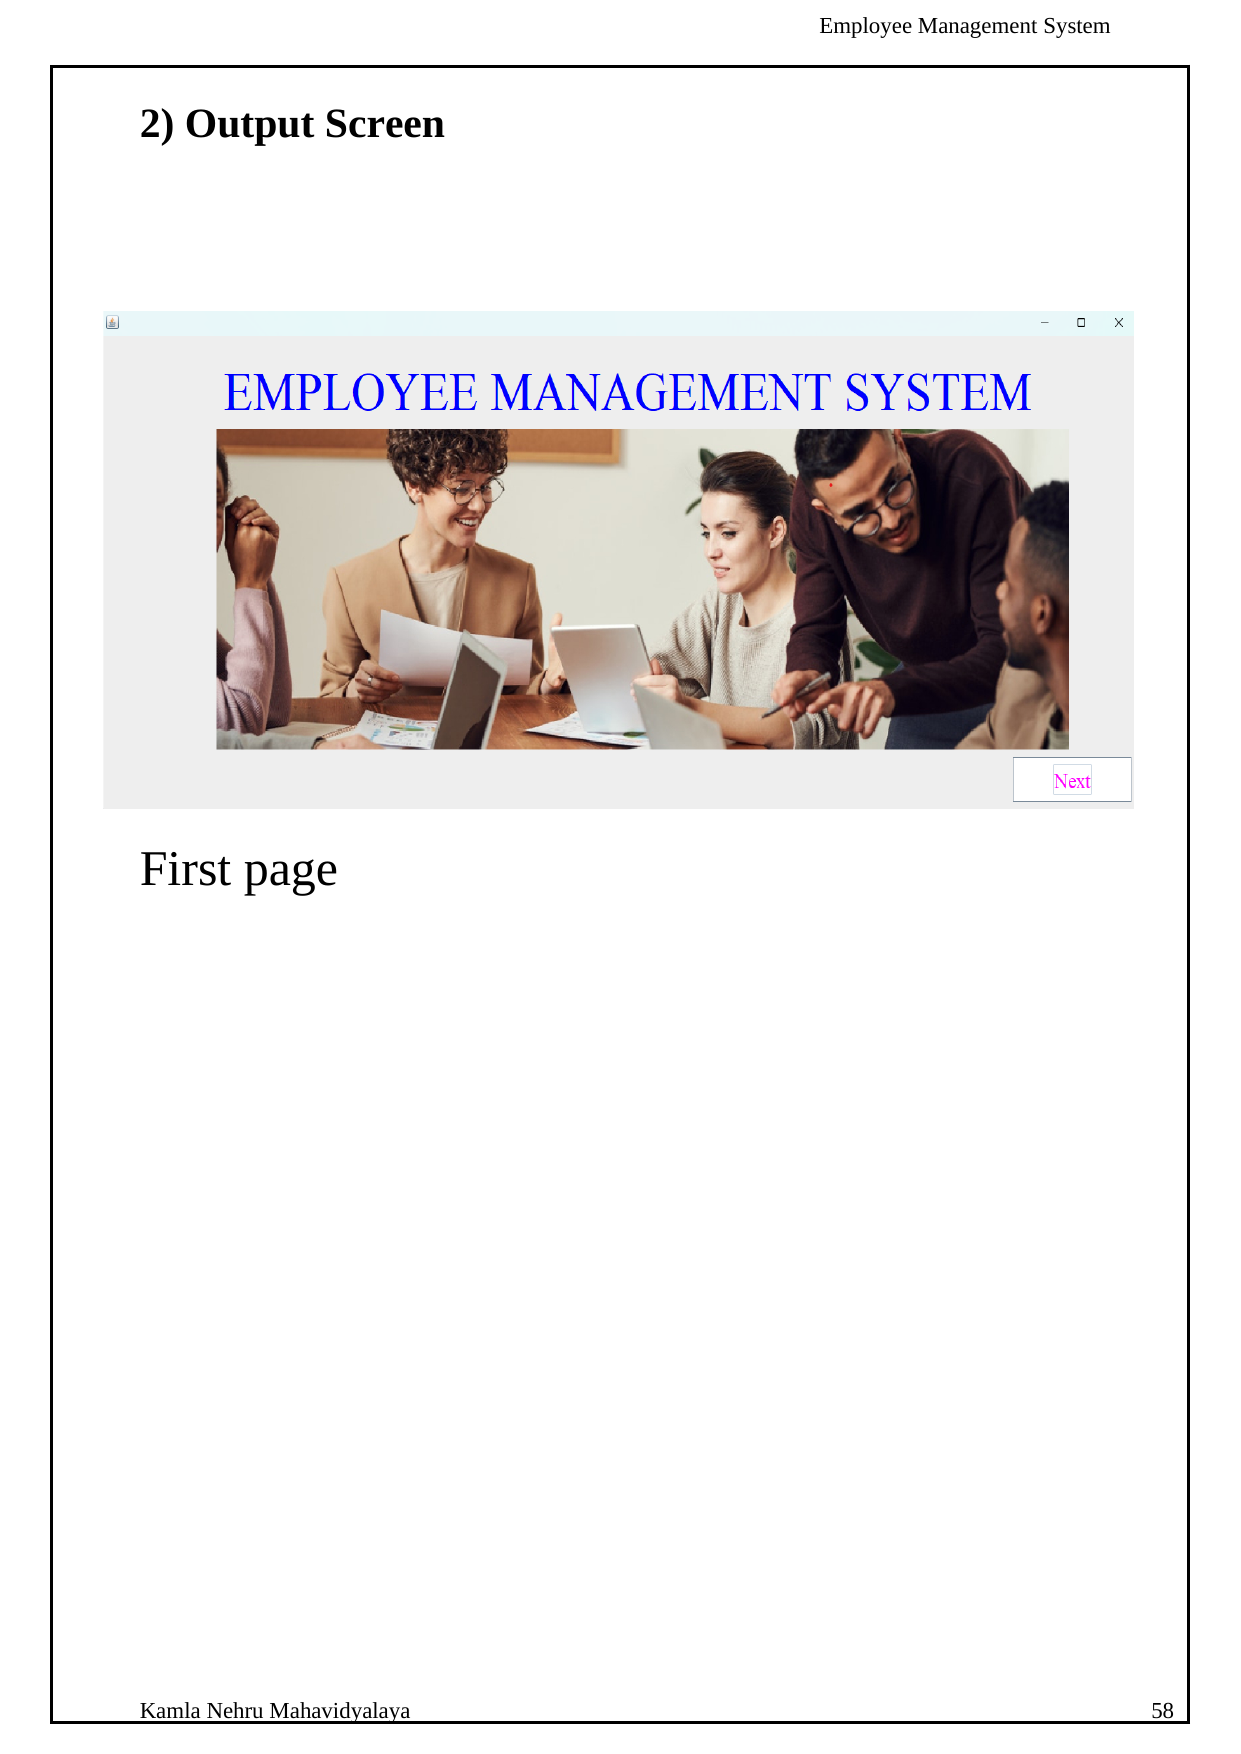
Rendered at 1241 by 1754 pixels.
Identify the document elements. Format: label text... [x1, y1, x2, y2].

picture [102, 311, 1133, 808]
text 2) Output Screen [139, 98, 1173, 146]
text First page [139, 436, 1173, 896]
